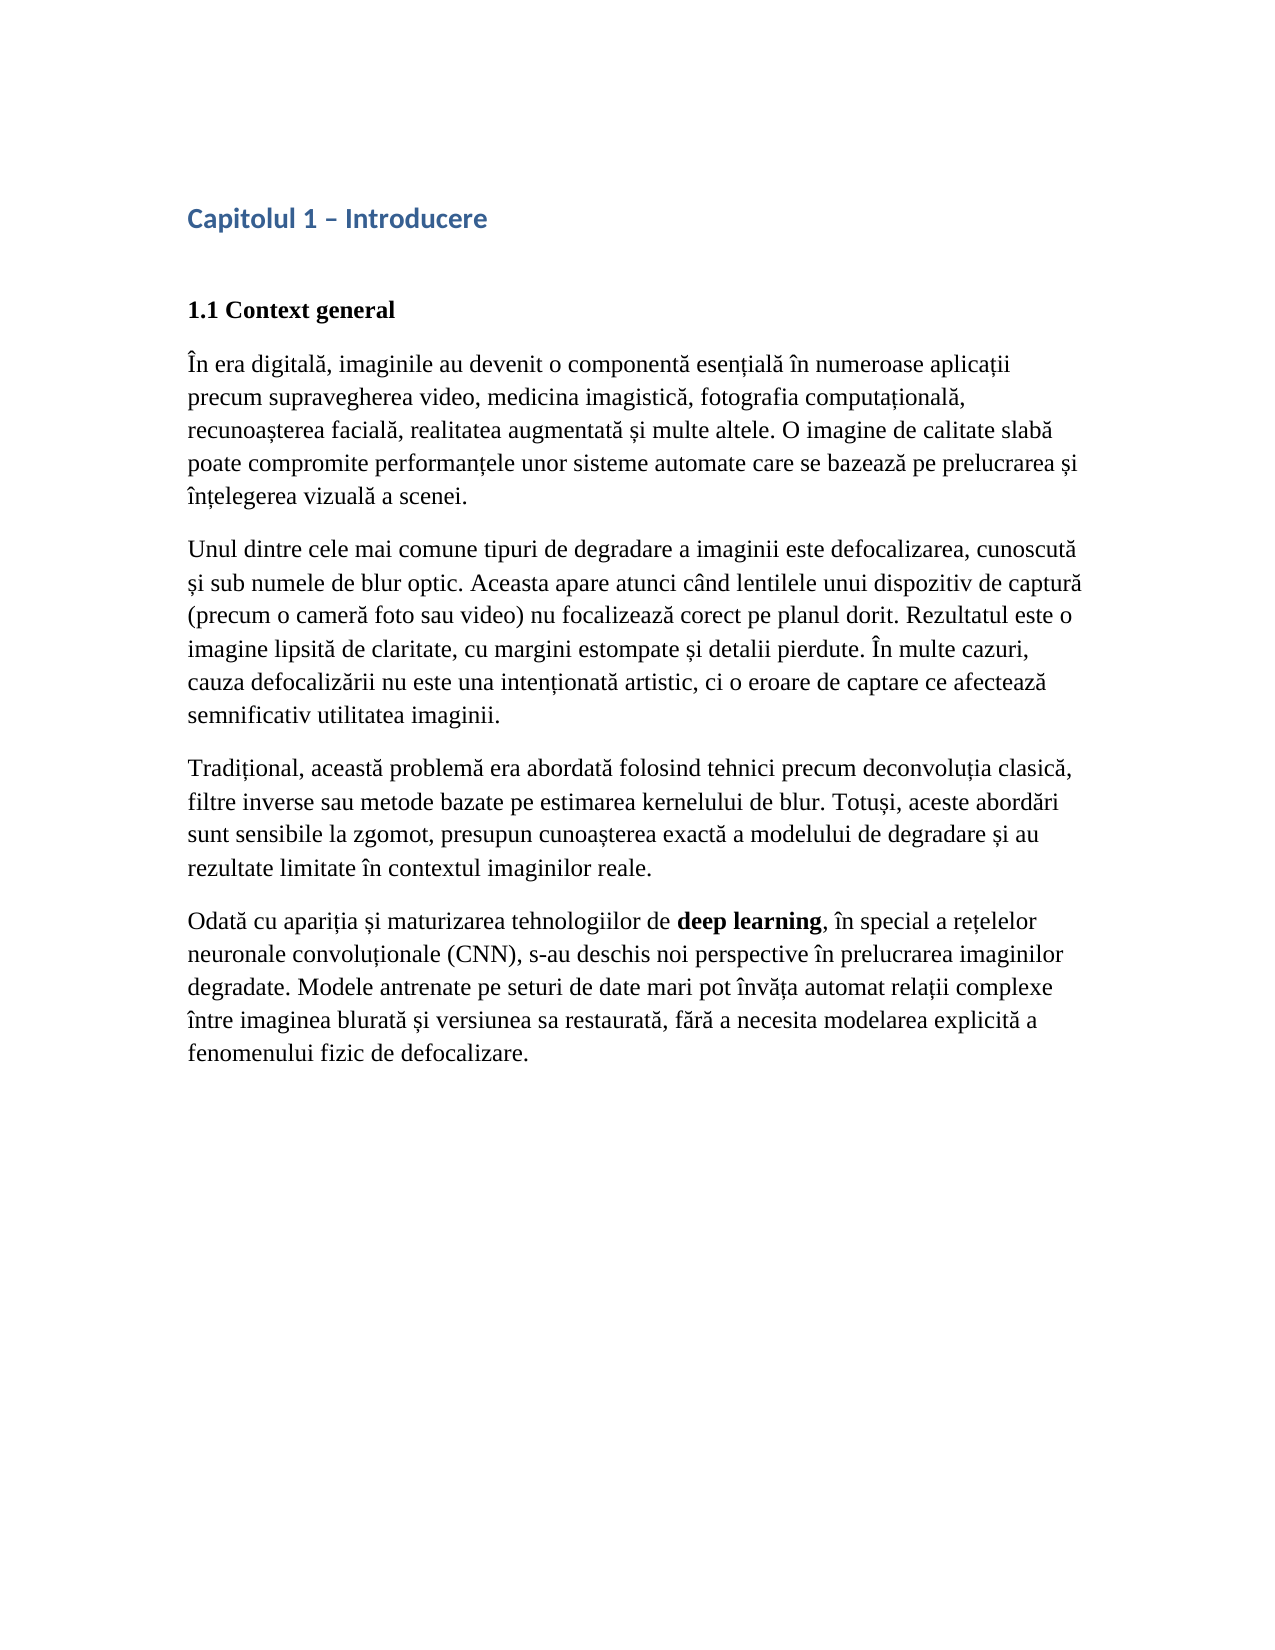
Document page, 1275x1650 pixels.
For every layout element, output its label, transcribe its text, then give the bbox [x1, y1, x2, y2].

text 1.1 Context general [187, 295, 1087, 323]
text Tradițional, această problemă era abordată folosind tehnici precum deconvoluția clasică, filtre inverse sau metode bazate pe estimarea kernelului de blur. Totuși, aceste abordări sunt sensibile la zgomot, presupun cunoașterea exactă a modelului de degradare și au rezultate limitate în contextul imaginilor reale. [187, 753, 1087, 881]
text Odată cu apariția și maturizarea tehnologiilor de deep learning, în special a rețelelor neuronale convoluționale (CNN), s-au deschis noi perspective în prelucrarea imaginilor degradate. Modele antrenate pe seturi de date mari pot învăța automat relații complexe între imaginea blurată și versiunea sa restaurată, fără a necesita modelarea explicită a fenomenului fizic de defocalizare. [187, 906, 1087, 1067]
subtitle Capitolul 1 – Introducere [187, 200, 1087, 236]
text În era digitală, imaginile au devenit o componentă esențială în numeroase aplicații precum supravegherea video, medicina imagistică, fotografia computațională, recunoașterea facială, realitatea augmentată și multe altele. O imagine de calitate slabă poate compromite performanțele unor sisteme automate care se bazează pe prelucrarea și înțelegerea vizuală a scenei. [187, 349, 1087, 509]
text Unul dintre cele mai comune tipuri de degradare a imaginii este defocalizarea, cunoscută și sub numele de blur optic. Aceasta apare atunci când lentilele unui dispozitiv de captură (precum o cameră foto sau video) nu focalizează corect pe planul dorit. Rezultatul este o imagine lipsită de claritate, cu margini estompate și detalii pierdute. În multe cazuri, cauza defocalizării nu este una intenționată artistic, ci o eroare de captare ce afectează semnificativ utilitatea imaginii. [187, 534, 1087, 728]
